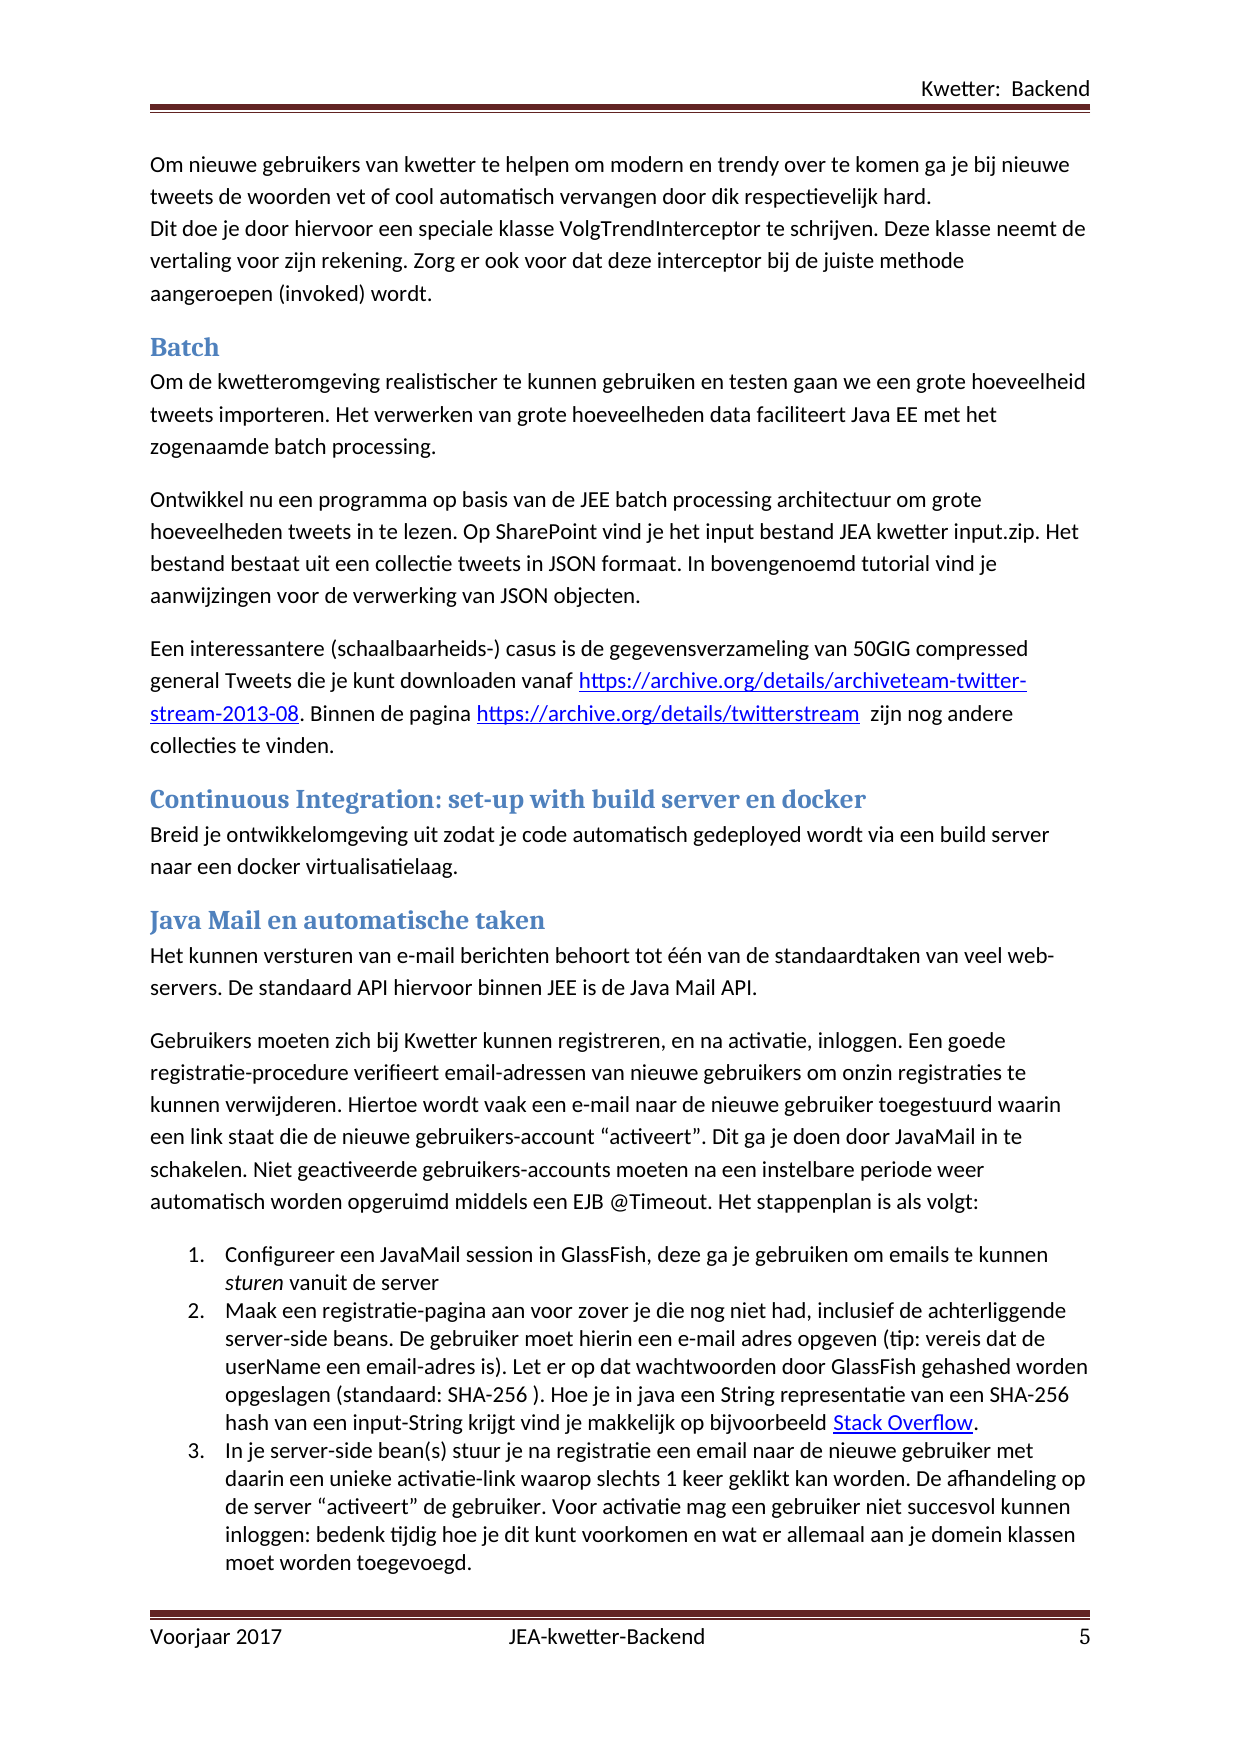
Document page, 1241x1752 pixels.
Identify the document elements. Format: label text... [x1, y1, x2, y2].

list In je server-side bean(s) stuur je na registratie een email naar de nieuwe gebruiker met daarin een unieke activatie-link waarop slechts 1 keer geklikt kan worden. De afhandeling op de server “activeert” de gebruiker. Voor activatie mag een gebruiker niet succesvol kunnen inloggen: bedenk tijdig hoe je dit kunt voorkomen en wat er allemaal aan je domein klassen moet worden toegevoegd. [187, 1436, 1090, 1576]
subtitle Java Mail en automatische taken [150, 905, 1090, 936]
text Het kunnen versturen van e-mail berichten behoort tot één van de standaardtaken van veel web-servers. De standaard API hiervoor binnen JEE is de Java Mail API. [150, 941, 1090, 1001]
text Gebruikers moeten zich bij Kwetter kunnen registreren, en na activatie, inloggen. Een goede registratie-procedure verifieert email-adressen van nieuwe gebruikers om onzin registraties te kunnen verwijderen. Hiertoe wordt vaak een e-mail naar de nieuwe gebruiker toegestuurd waarin een link staat die de nieuwe gebruikers-account “activeert”. Dit ga je doen door JavaMail in te schakelen. Niet geactiveerde gebruikers-accounts moeten na een instelbare periode weer automatisch worden opgeruimd middels een EJB @Timeout. Het stappenplan is als volgt: [150, 1026, 1090, 1215]
list Configureer een JavaMail session in GlassFish, deze ga je gebruiken om emails te kunnen sturen vanuit de server [187, 1240, 1090, 1296]
subtitle Batch [150, 332, 1090, 363]
text Breid je ontwikkelomgeving uit zodat je code automatisch gedeployed wordt via een build server naar een docker virtualisatielaag. [150, 820, 1090, 880]
text Om de kwetteromgeving realistischer te kunnen gebruiken en testen gaan we een grote hoeveelheid tweets importeren. Het verwerken van grote hoeveelheden data faciliteert Java EE met het zogenaamde batch processing. [150, 367, 1090, 460]
text Ontwikkel nu een programma op basis van de JEE batch processing architectuur om grote hoeveelheden tweets in te lezen. Op SharePoint vind je het input bestand JEA kwetter input.zip. Het bestand bestaat uit een collectie tweets in JSON formaat. In bovengenoemd tutorial vind je aanwijzingen voor de verwerking van JSON objecten. [150, 485, 1090, 609]
subtitle Continuous Integration: set-up with build server en docker [150, 784, 1090, 815]
list Maak een registratie-pagina aan voor zover je die nog niet had, inclusief de achterliggende server-side beans. De gebruiker moet hierin een e-mail adres opgeven (tip: vereis dat de userName een email-adres is). Let er op dat wachtwoorden door GlassFish gehashed worden opgeslagen (standaard: SHA-256 ). Hoe je in java een String representatie van een SHA-256 hash van een input-String krijgt vind je makkelijk op bijvoorbeeld Stack Overflow. [187, 1296, 1090, 1436]
text Een interessantere (schaalbaarheids-) casus is de gegevensverzameling van 50GIG compressed general Tweets die je kunt downloaden vanaf https://archive.org/details/archiveteam-twitter-stream-2013-08. Binnen de pagina https://archive.org/details/twitterstream zijn nog andere collecties te vinden. [150, 634, 1090, 759]
list Dit doe je door hiervoor een speciale klasse VolgTrendInterceptor te schrijven. Deze klasse neemt de vertaling voor zijn rekening. Zorg er ook voor dat deze interceptor bij de juiste methode aangeroepen (invoked) wordt. [150, 214, 1090, 307]
list Om nieuwe gebruikers van kwetter te helpen om modern en trendy over te komen ga je bij nieuwe tweets de woorden vet of cool automatisch vervangen door dik respectievelijk hard. [150, 150, 1090, 210]
